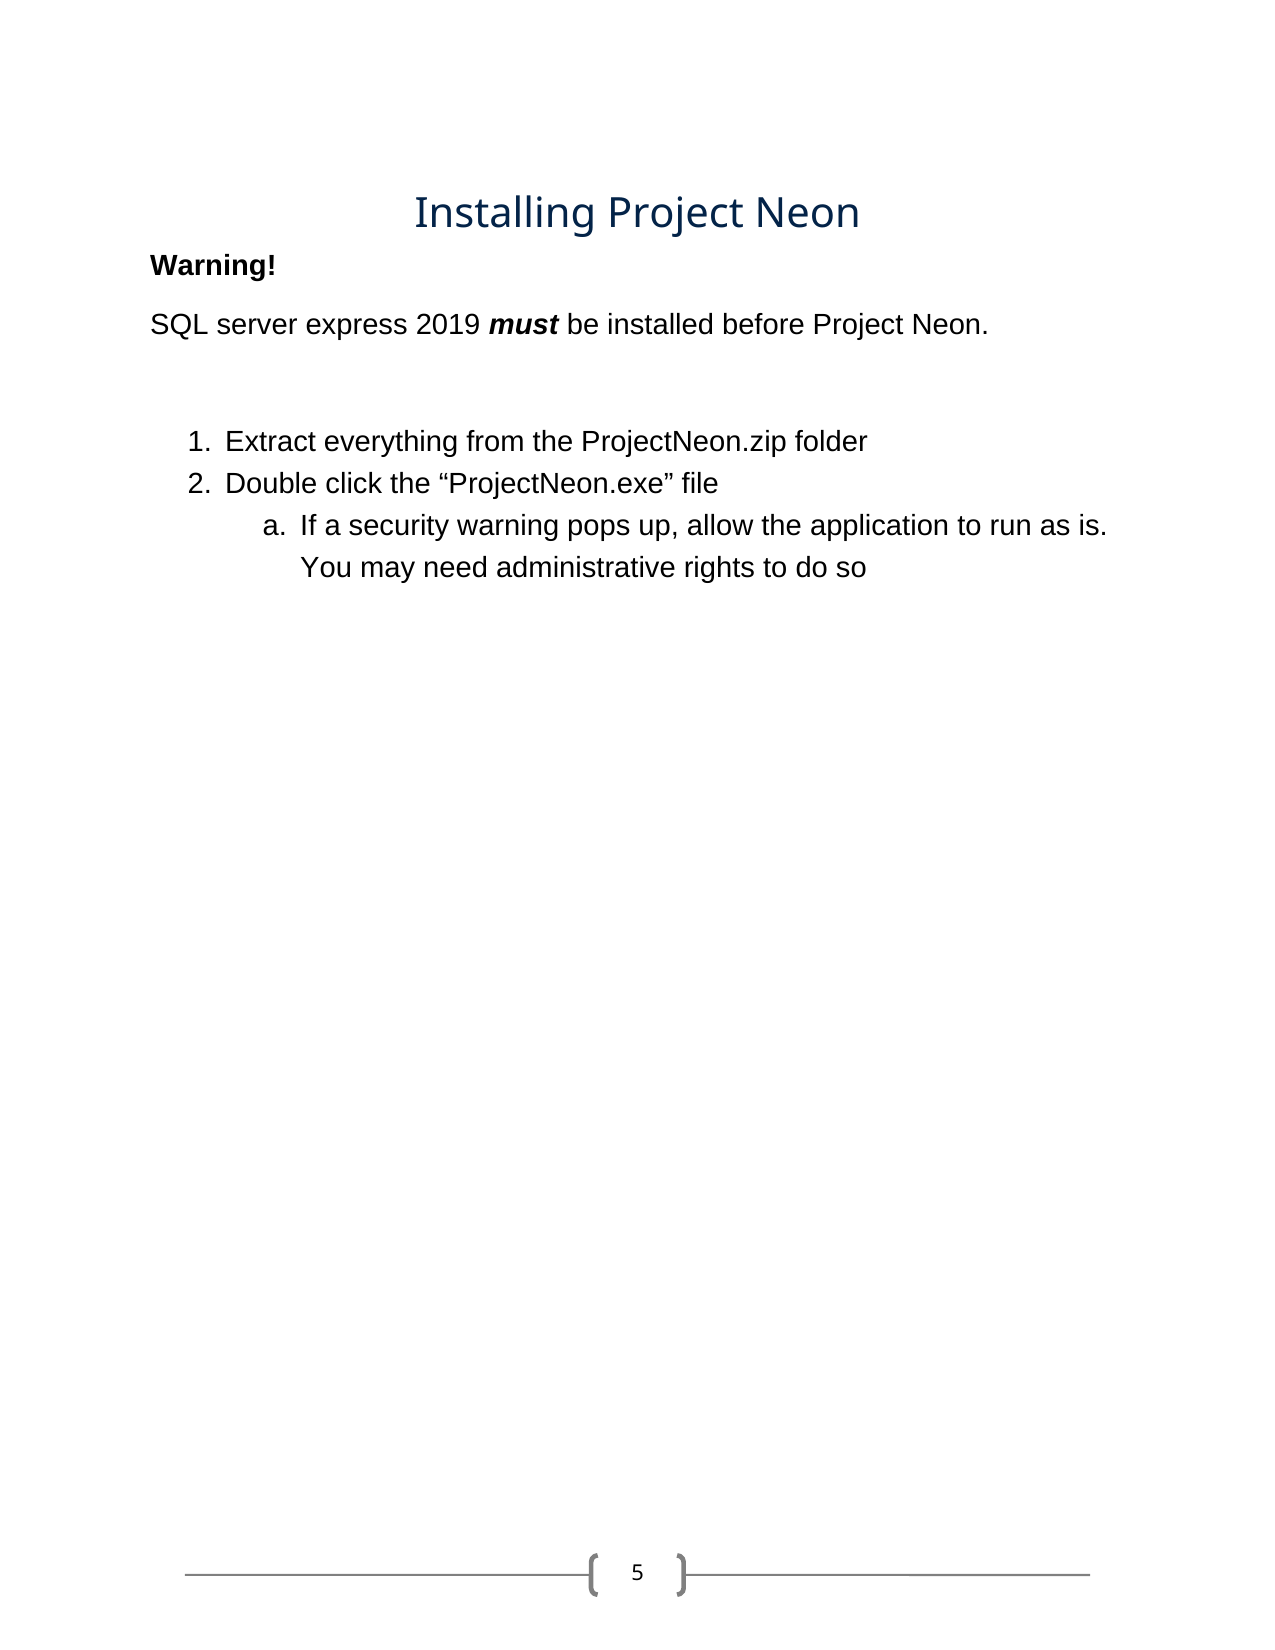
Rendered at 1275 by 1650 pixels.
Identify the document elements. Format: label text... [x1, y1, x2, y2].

text SQL server express 2019 must be installed before Project Neon. [150, 307, 1125, 341]
subtitle Installing Project Neon [150, 183, 1125, 240]
text Warning! [150, 248, 1125, 282]
list If a security warning pops up, allow the application to run as is. You may need administrative rights to do so [262, 508, 1125, 583]
list Extract everything from the ProjectNeon.zip folder [187, 424, 1125, 458]
list Double click the “ProjectNeon.exe” file [187, 466, 1125, 499]
